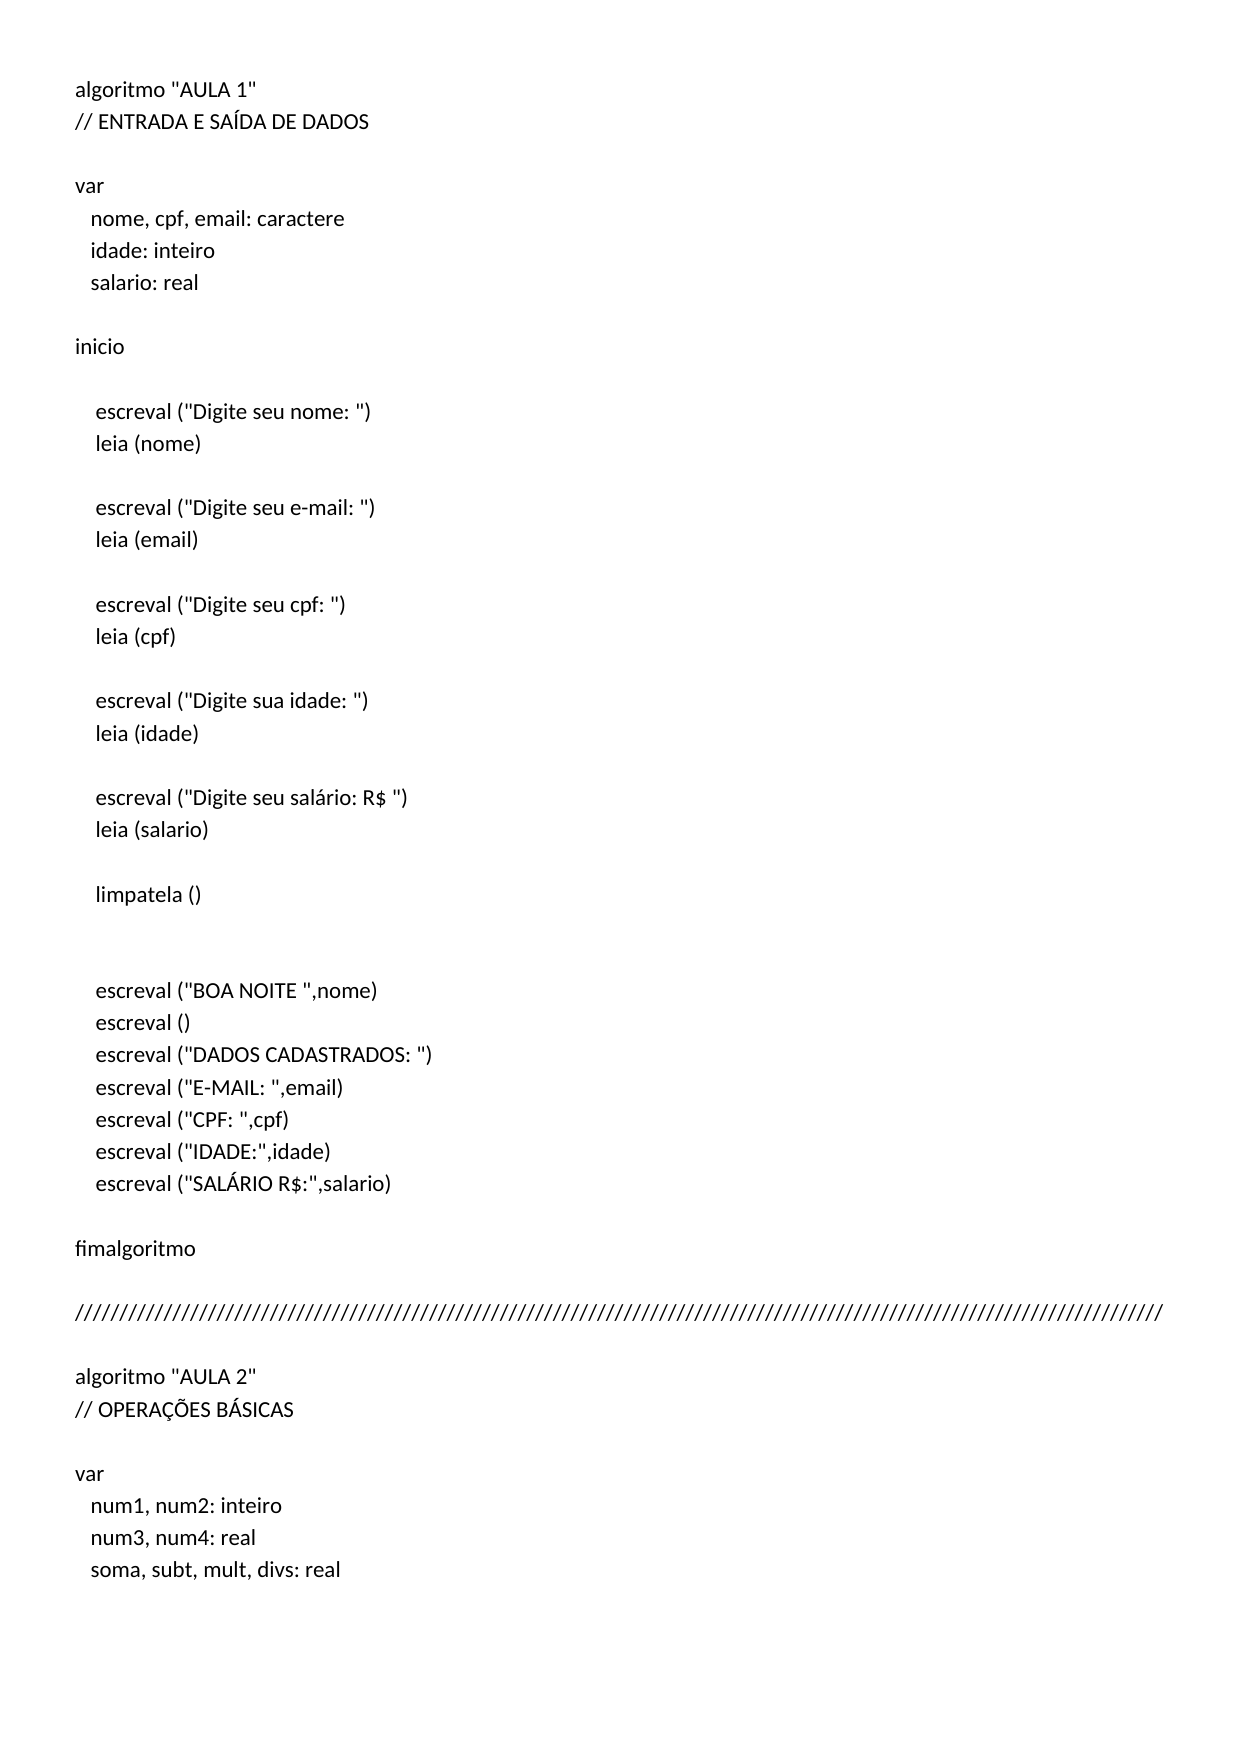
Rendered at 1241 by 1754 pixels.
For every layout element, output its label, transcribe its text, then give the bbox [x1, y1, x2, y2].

text fimalgoritmo [75, 1234, 1165, 1262]
text limpatela () [75, 880, 1165, 908]
text inicio [75, 332, 1165, 361]
text // ENTRADA E SAÍDA DE DADOS [75, 107, 1165, 135]
text algoritmo "AULA 1" [75, 75, 1165, 103]
text salario: real [75, 268, 1165, 296]
text soma, subt, mult, divs: real [75, 1556, 1165, 1584]
text nome, cpf, email: caractere [75, 204, 1165, 232]
text leia (email) [75, 526, 1165, 554]
text escreval ("DADOS CADASTRADOS: ") [75, 1041, 1165, 1069]
text escreval ("Digite seu salário: R$ ") [75, 783, 1165, 811]
text escreval ("E-MAIL: ",email) [75, 1073, 1165, 1101]
text escreval ("IDADE:",idade) [75, 1137, 1165, 1165]
text var [75, 172, 1165, 199]
text algoritmo "AULA 2" [75, 1362, 1165, 1391]
text num3, num4: real [75, 1523, 1165, 1551]
text escreval ("BOA NOITE ",nome) [75, 976, 1165, 1004]
text escreval ("SALÁRIO R$:",salario) [75, 1169, 1165, 1197]
text escreval () [75, 1008, 1165, 1036]
text var [75, 1459, 1165, 1487]
text escreval ("Digite seu cpf: ") [75, 590, 1165, 618]
text leia (nome) [75, 429, 1165, 457]
text /////////////////////////////////////////////////////////////////////////////////////////////////////////////////////////// [75, 1298, 1165, 1326]
text leia (cpf) [75, 622, 1165, 650]
text num1, num2: inteiro [75, 1491, 1165, 1519]
text leia (salario) [75, 815, 1165, 843]
text idade: inteiro [75, 236, 1165, 264]
text escreval ("CPF: ",cpf) [75, 1105, 1165, 1133]
text escreval ("Digite seu nome: ") [75, 397, 1165, 425]
text // OPERAÇÕES BÁSICAS [75, 1395, 1165, 1423]
text leia (idade) [75, 719, 1165, 747]
text escreval ("Digite sua idade: ") [75, 687, 1165, 714]
text escreval ("Digite seu e-mail: ") [75, 493, 1165, 521]
